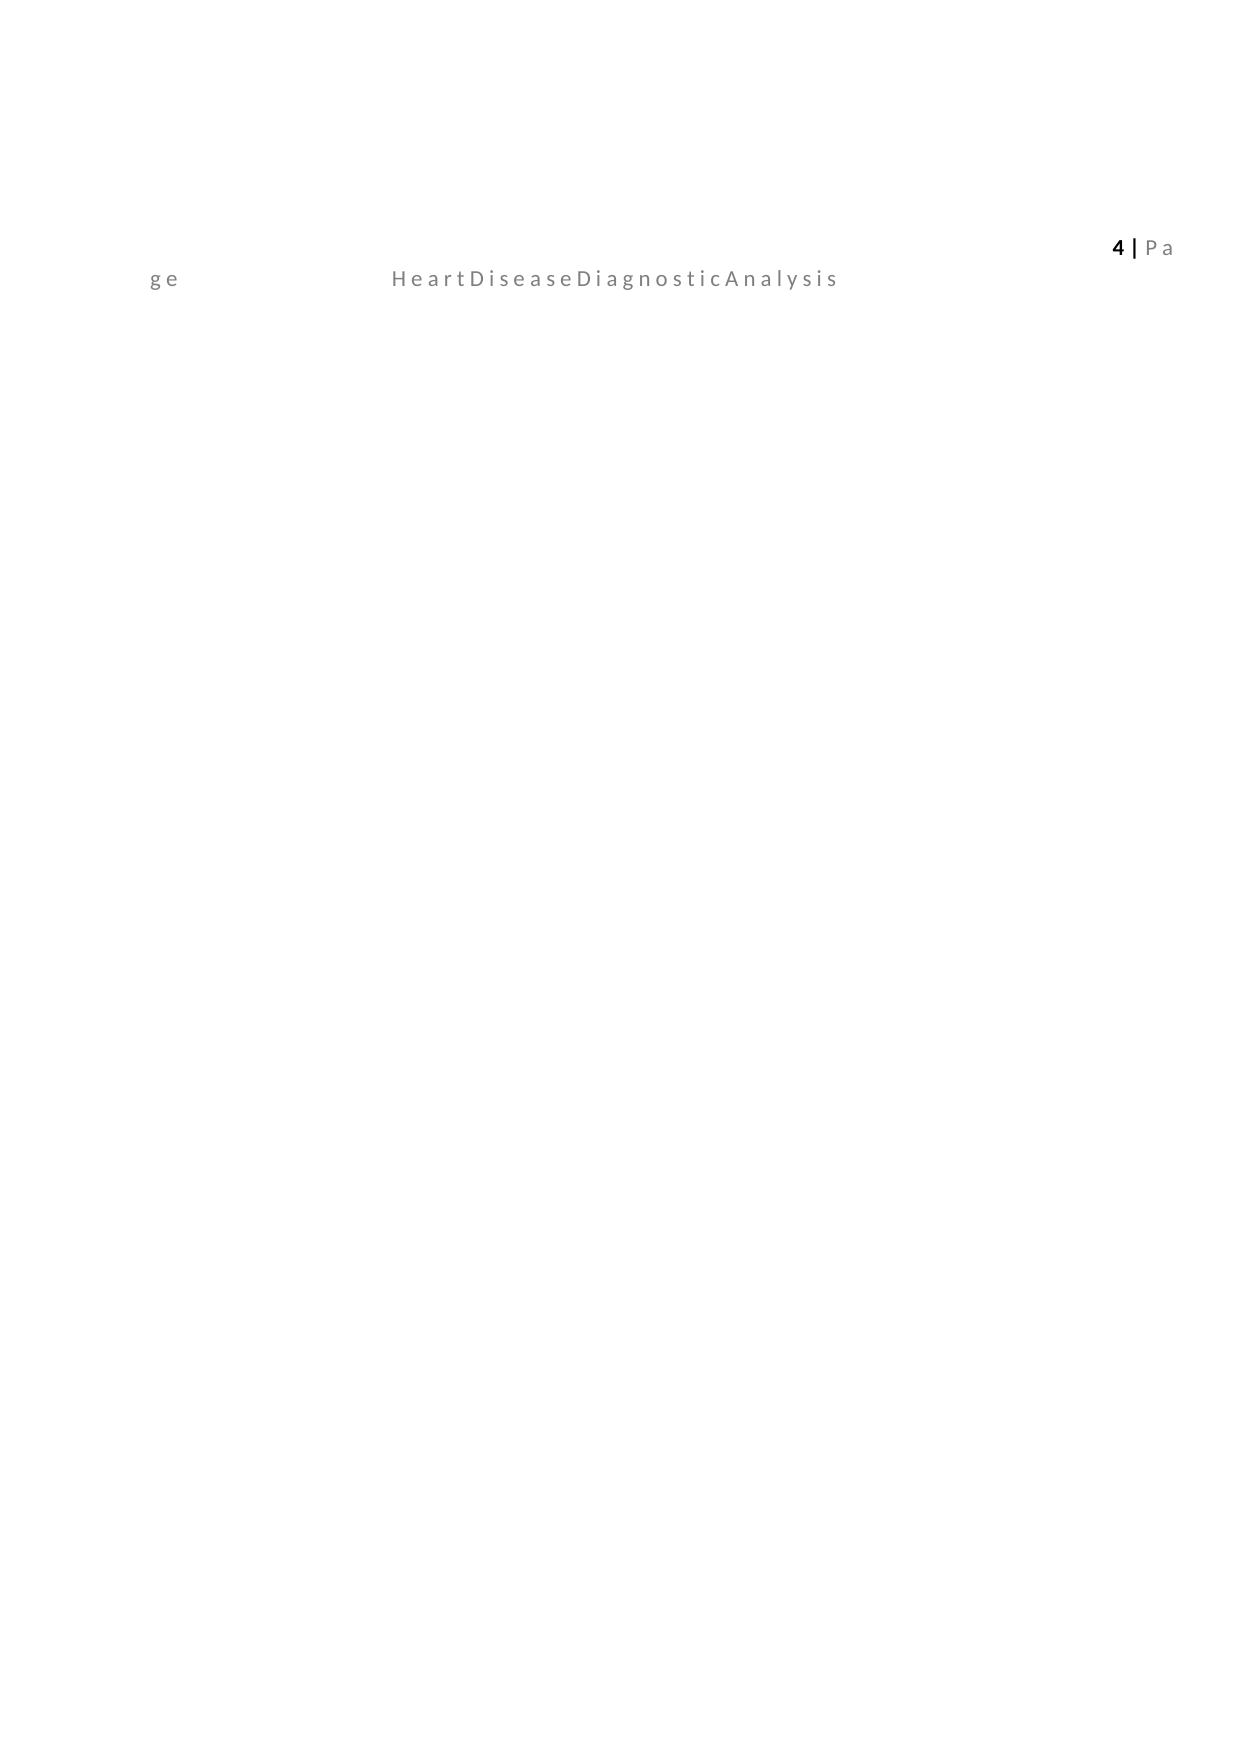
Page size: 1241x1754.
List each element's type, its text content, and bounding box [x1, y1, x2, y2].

text g e H e a r t D i s e a s e D i a g n o s t i c A n a l y s i s [150, 264, 1173, 292]
text 4 | P a [150, 233, 1173, 261]
